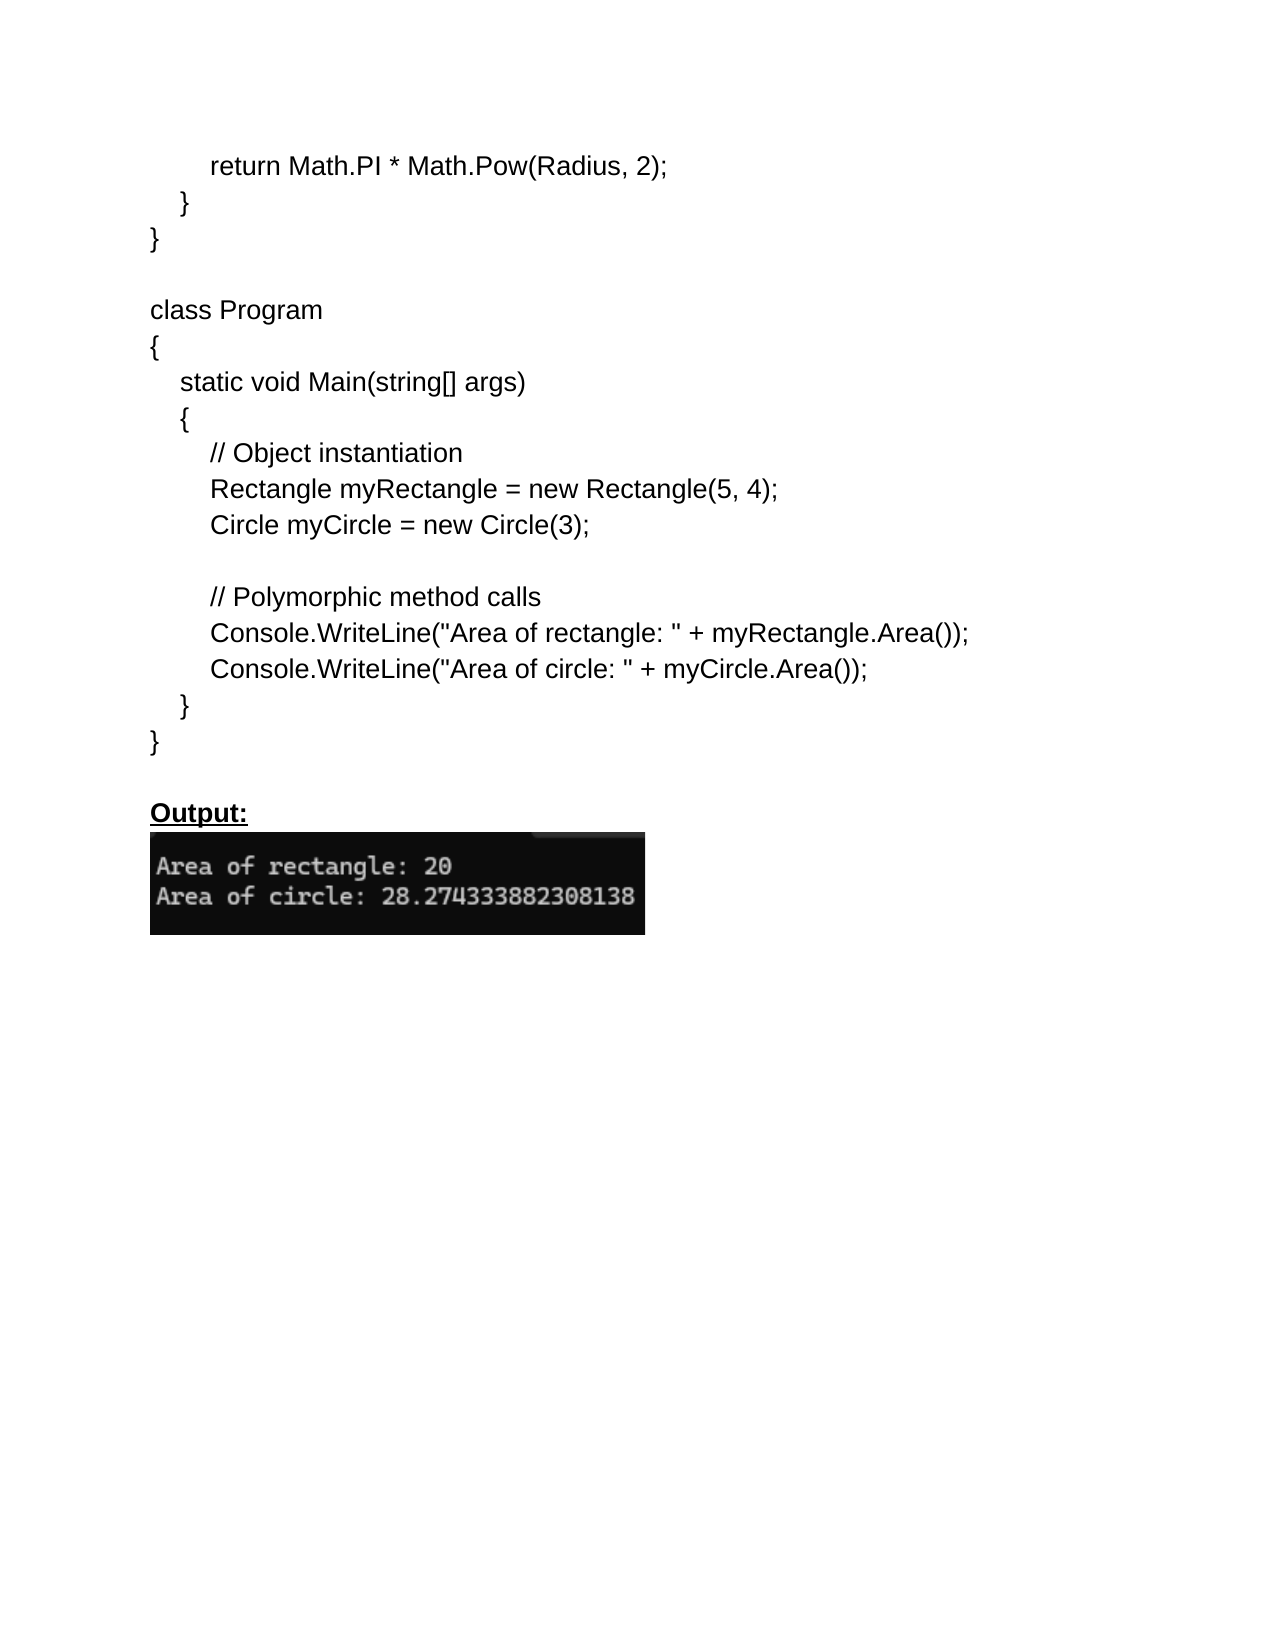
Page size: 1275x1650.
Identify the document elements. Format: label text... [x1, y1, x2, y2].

text Circle myCircle = new Circle(3); [150, 509, 1125, 541]
text // Polymorphic method calls [150, 581, 1125, 612]
text return Math.PI * Math.Pow(Radius, 2); [150, 150, 1125, 181]
text } [150, 186, 1125, 217]
text static void Main(string[] args) [150, 366, 1125, 397]
text { [150, 330, 1125, 361]
text { [150, 402, 1125, 433]
text Console.WriteLine("Area of rectangle: " + myRectangle.Area()); [150, 617, 1125, 648]
text } [150, 725, 1125, 756]
text class Program [150, 294, 1125, 325]
text } [150, 689, 1125, 720]
text // Object instantiation [150, 437, 1125, 469]
text Console.WriteLine("Area of circle: " + myCircle.Area()); [150, 653, 1125, 684]
picture [150, 832, 646, 935]
text Output: [150, 797, 1125, 828]
text Rectangle myRectangle = new Rectangle(5, 4); [150, 473, 1125, 505]
text } [150, 222, 1125, 253]
